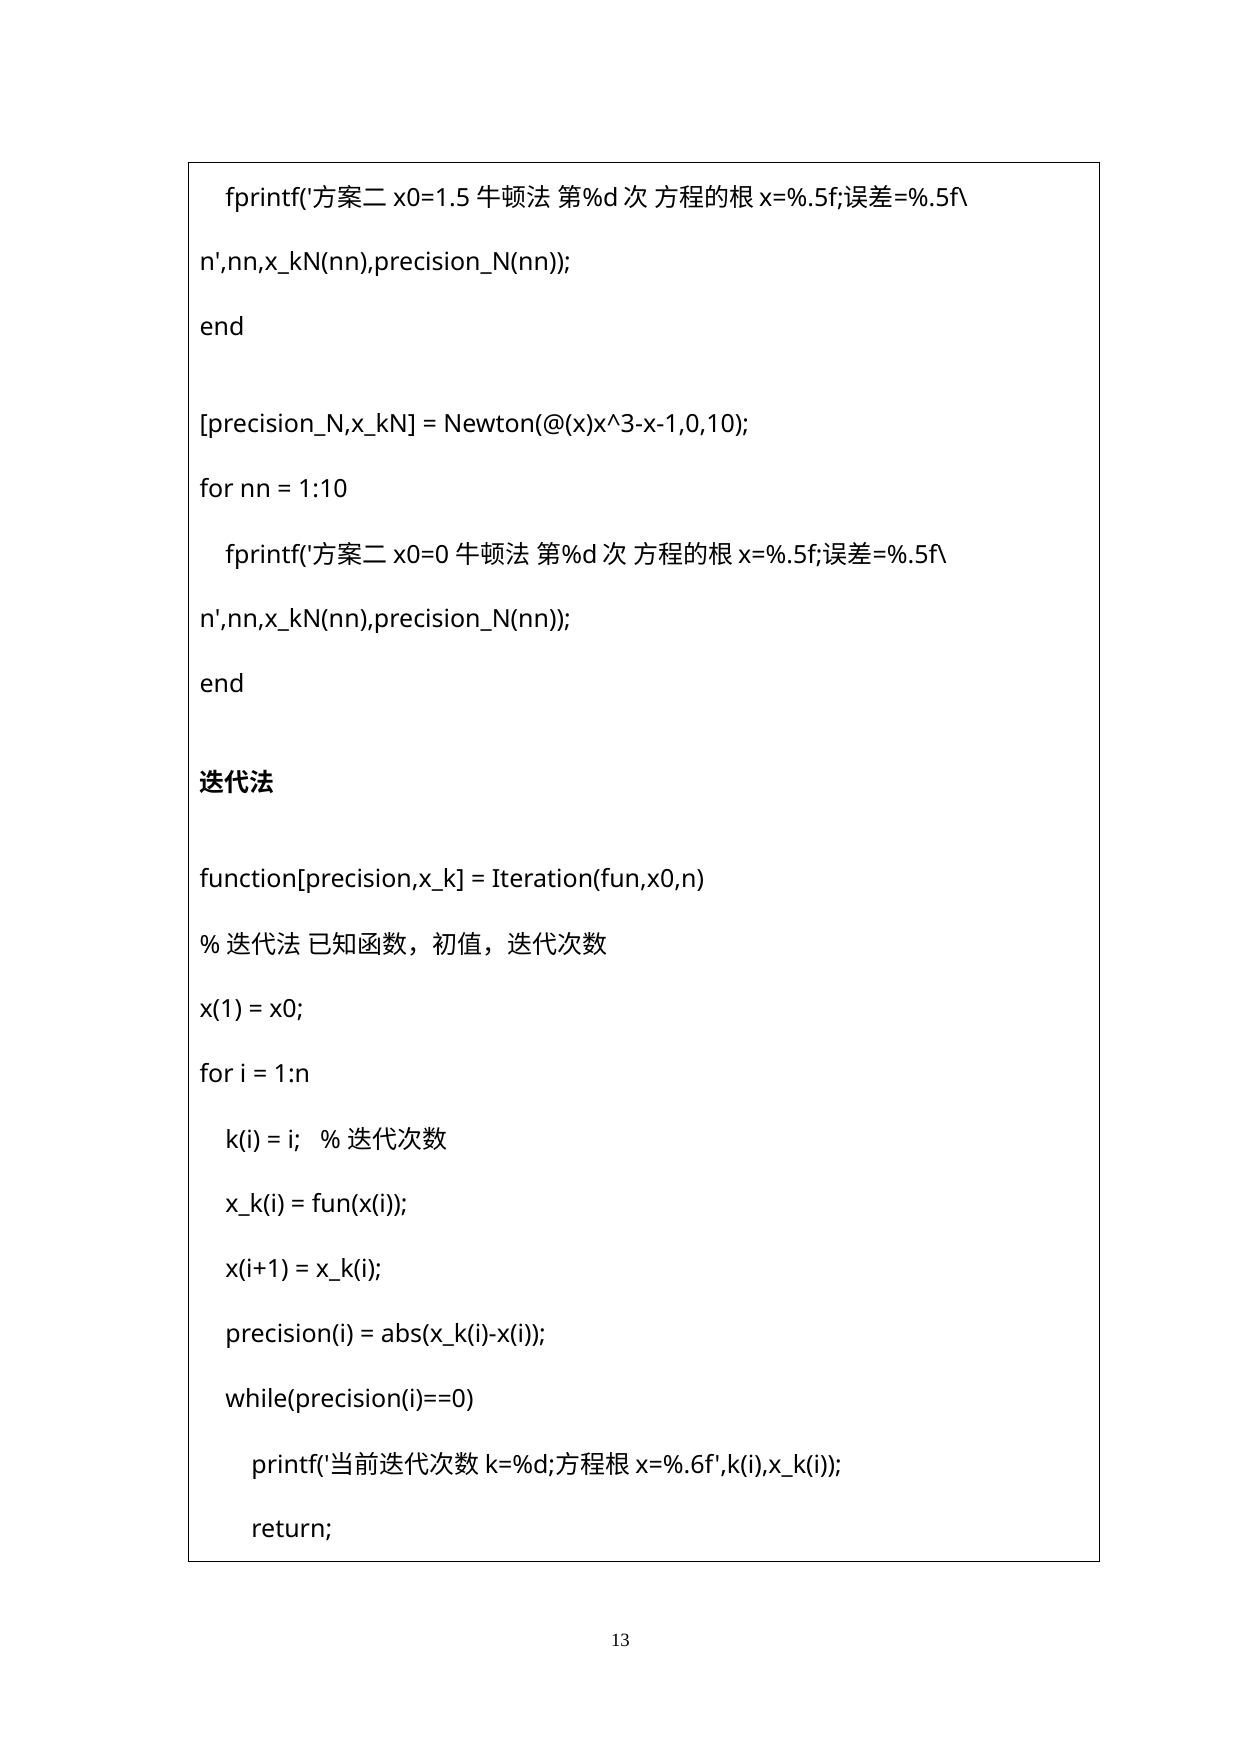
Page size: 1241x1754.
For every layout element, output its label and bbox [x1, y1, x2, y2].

table_header [189, 163, 1099, 1561]
